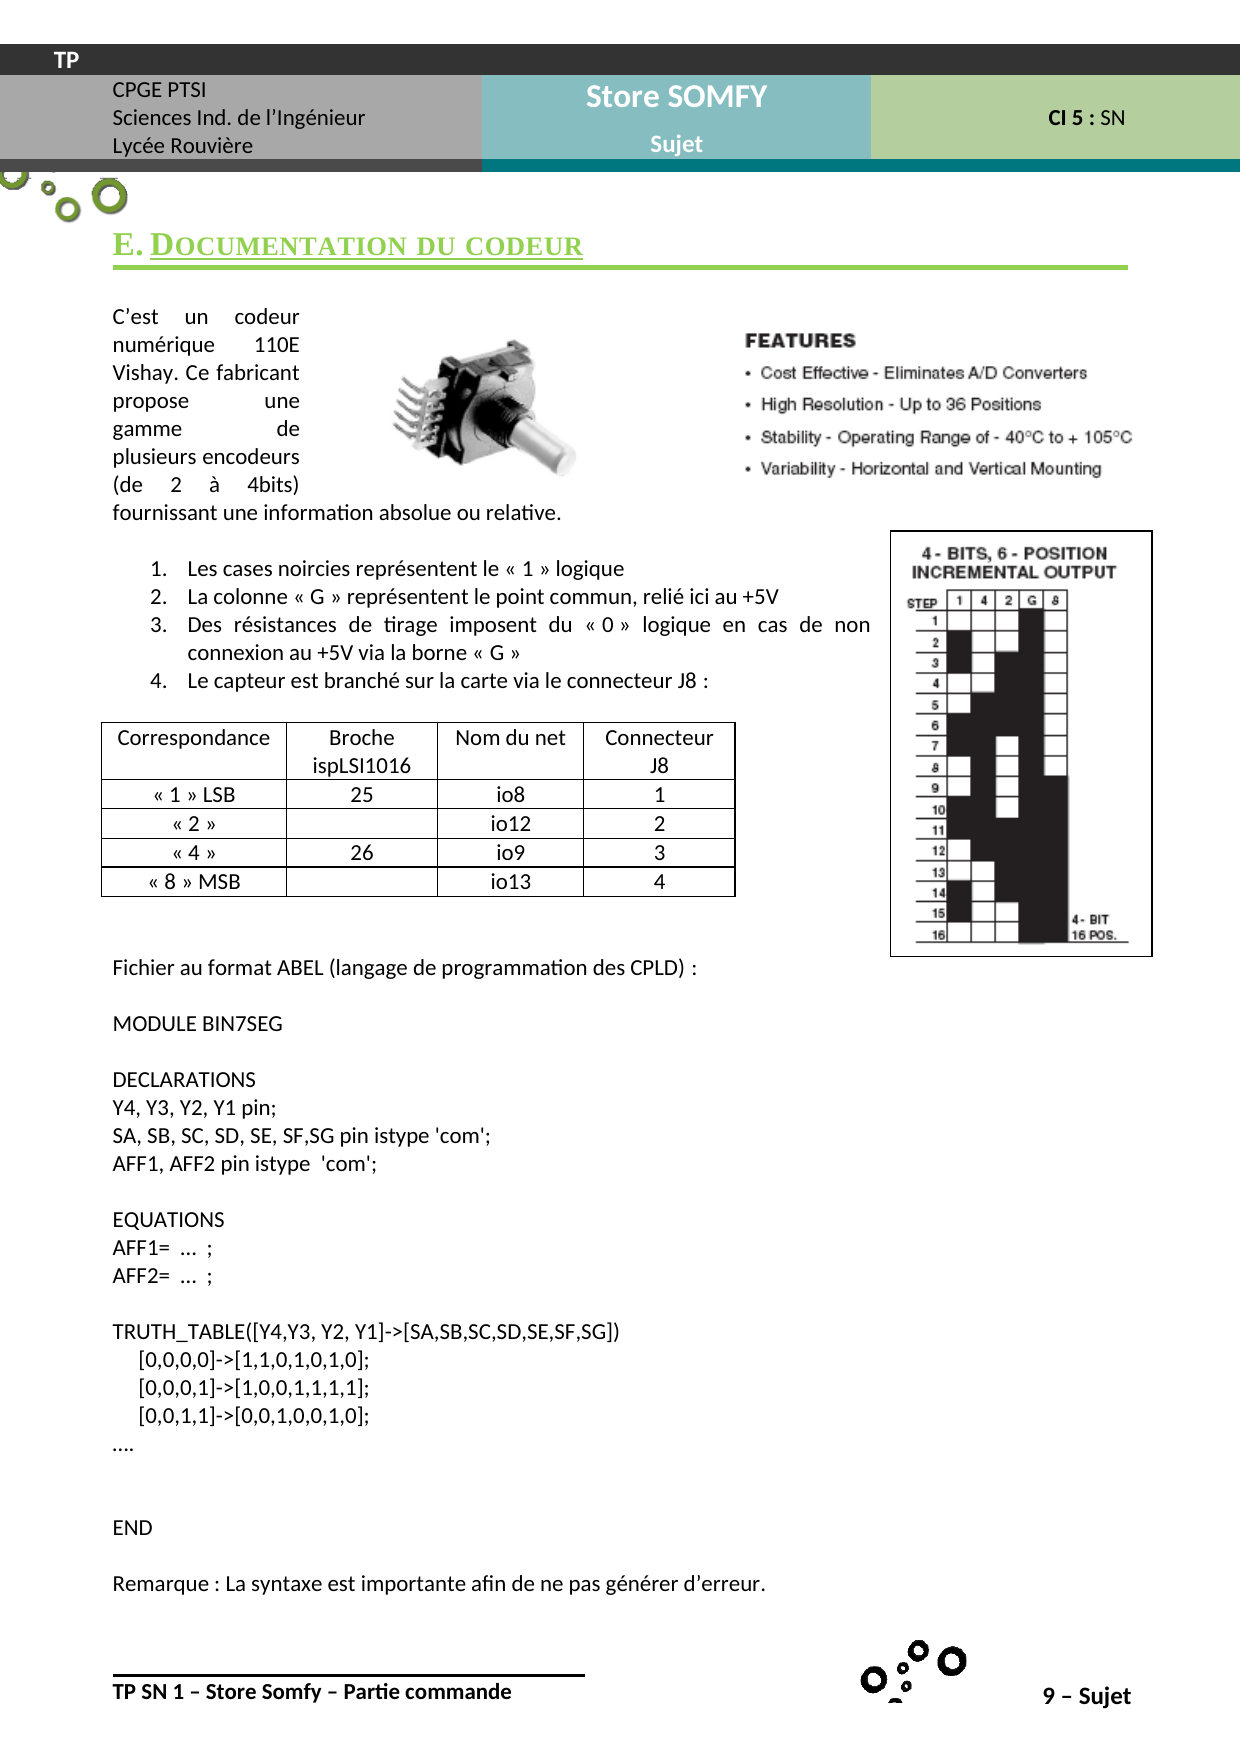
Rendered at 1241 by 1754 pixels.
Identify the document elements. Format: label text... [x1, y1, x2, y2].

text END [112, 1513, 1128, 1541]
table_cell « 4 » [102, 839, 286, 866]
text Fichier au format ABEL (langage de programmation des CPLD) : [112, 953, 1128, 981]
table_cell 3 [584, 839, 734, 866]
text TRUTH_TABLE([Y4,Y3, Y2, Y1]->[SA,SB,SC,SD,SE,SF,SG]) [112, 1317, 1128, 1345]
table_cell « 2 » [102, 809, 286, 837]
table_cell « 1 » LSB [102, 780, 286, 808]
table_cell 1 [584, 780, 734, 808]
table_cell 26 [287, 839, 437, 866]
table_cell io9 [438, 839, 583, 866]
table_cell 2 [584, 809, 734, 837]
table_cell 25 [287, 780, 437, 808]
table_cell « 8 » MSB [102, 868, 286, 896]
table_cell 4 [584, 868, 734, 896]
list Les cases noircies représentent le « 1 » logique [150, 554, 890, 582]
text C’est un codeur numérique 110E Vishay. Ce fabricant propose une gamme de plusieurs encodeurs (de 2 à 4bits) fournissant une information absolue ou relative. [112, 302, 1128, 526]
text AFF2= … ; [112, 1261, 1128, 1289]
subtitle Documentation du codeur [112, 224, 1128, 270]
text AFF1= … ; [112, 1233, 1128, 1261]
text …. [112, 1429, 1128, 1457]
table_cell io8 [438, 780, 583, 808]
text SA, SB, SC, SD, SE, SF,SG pin istype 'com'; [112, 1121, 1128, 1149]
table_cell [287, 809, 437, 837]
table_header Connecteur J8 [584, 723, 734, 779]
table_cell io12 [438, 809, 583, 837]
text AFF1, AFF2 pin istype 'com'; [112, 1149, 1128, 1177]
table_header Nom du net [438, 723, 583, 779]
text [0,0,1,1]->[0,0,1,0,0,1,0]; [112, 1401, 1128, 1429]
table_header Broche ispLSI1016 [287, 723, 437, 779]
table_header Correspondance [102, 723, 286, 779]
list Le capteur est branché sur la carte via le connecteur J8 : [150, 666, 890, 694]
picture [860, 1640, 967, 1703]
text [0,0,0,1]->[1,0,0,1,1,1,1]; [112, 1373, 1128, 1401]
text MODULE BIN7SEG [112, 1009, 1128, 1037]
table_cell [287, 868, 437, 896]
picture [0, 172, 128, 224]
table_cell io13 [438, 868, 583, 896]
text EQUATIONS [112, 1205, 1128, 1233]
text [0,0,0,0]->[1,1,0,1,0,1,0]; [112, 1345, 1128, 1373]
list La colonne « G » représentent le point commun, relié ici au +5V [150, 582, 890, 610]
text Remarque : La syntaxe est importante afin de ne pas générer d’erreur. [112, 1569, 1128, 1597]
list Des résistances de tirage imposent du « 0 » logique en cas de non connexion au +5V via la borne « G » [150, 610, 890, 666]
text DECLARATIONS [112, 1065, 1128, 1093]
text Y4, Y3, Y2, Y1 pin; [112, 1093, 1128, 1121]
